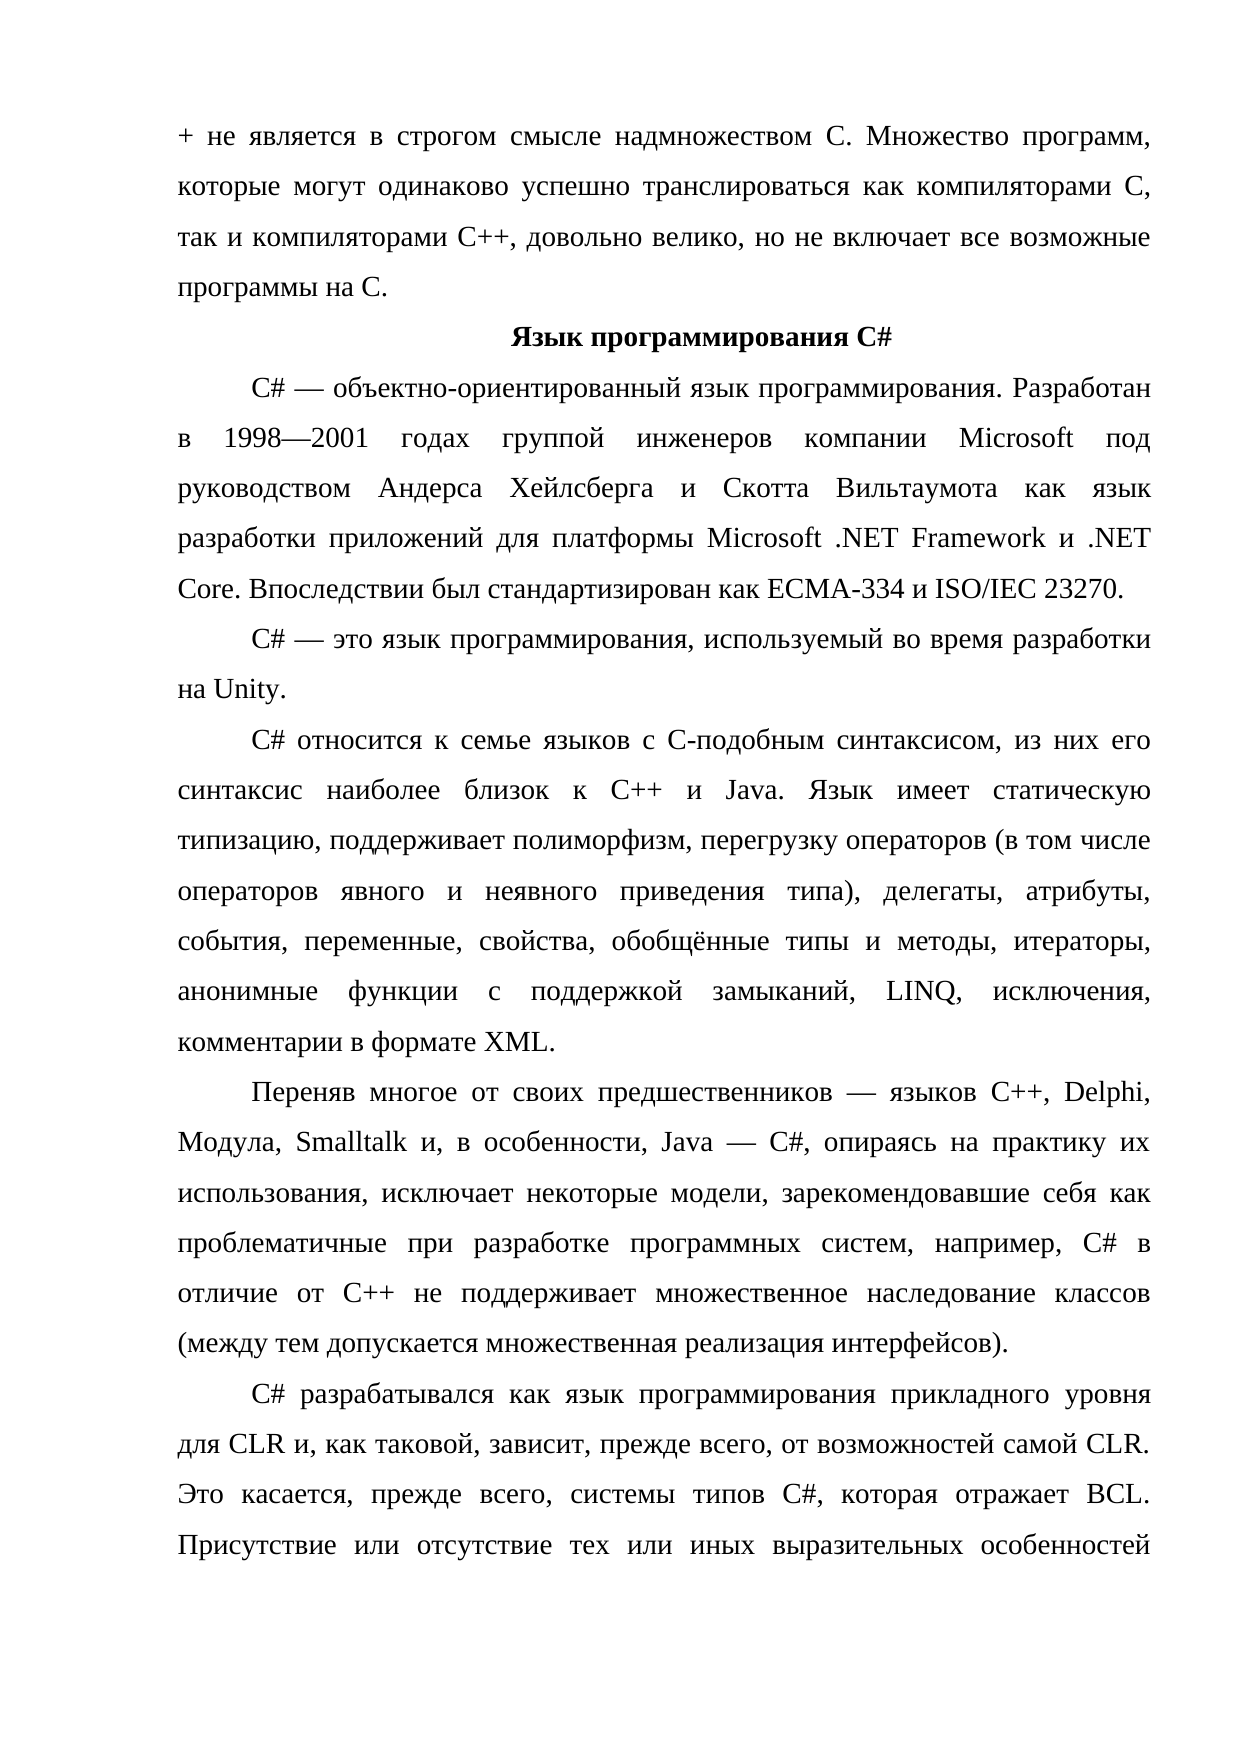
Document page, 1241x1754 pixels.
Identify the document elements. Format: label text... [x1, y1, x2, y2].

text Переняв многое от своих предшественников — языков C++, Delphi, Модула, Smalltalk и, в особенности, Java — C#, опираясь на практику их использования, исключает некоторые модели, зарекомендовавшие себя как проблематичные при разработке программных систем, например, C# в отличие от C++ не поддерживает множественное наследование классов (между тем допускается множественная реализация интерфейсов). [177, 1074, 1152, 1359]
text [177, 1376, 1152, 1560]
text C# — это язык программирования, используемый во время разработки на Unity. [177, 621, 1152, 705]
text C# относится к семье языков с C-подобным синтаксисом, из них его синтаксис наиболее близок к C++ и Java. Язык имеет статическую типизацию, поддерживает полиморфизм, перегрузку операторов (в том числе операторов явного и неявного приведения типа), делегаты, атрибуты, события, переменные, свойства, обобщённые типы и методы, итераторы, анонимные функции с поддержкой замыканий, LINQ, исключения, комментарии в формате XML. [177, 722, 1152, 1057]
subtitle Язык программирования C# [177, 319, 1152, 353]
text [177, 118, 1152, 303]
text C# — объектно-ориентированный язык программирования. Разработан в 1998—2001 годах группой инженеров компании Microsoft под руководством Андерса Хейлсберга и Скотта Вильтаумота как язык разработки приложений для платформы Microsoft .NET Framework и .NET Core. Впоследствии был стандартизирован как ECMA-334 и ISO/IEC 23270. [177, 370, 1152, 604]
